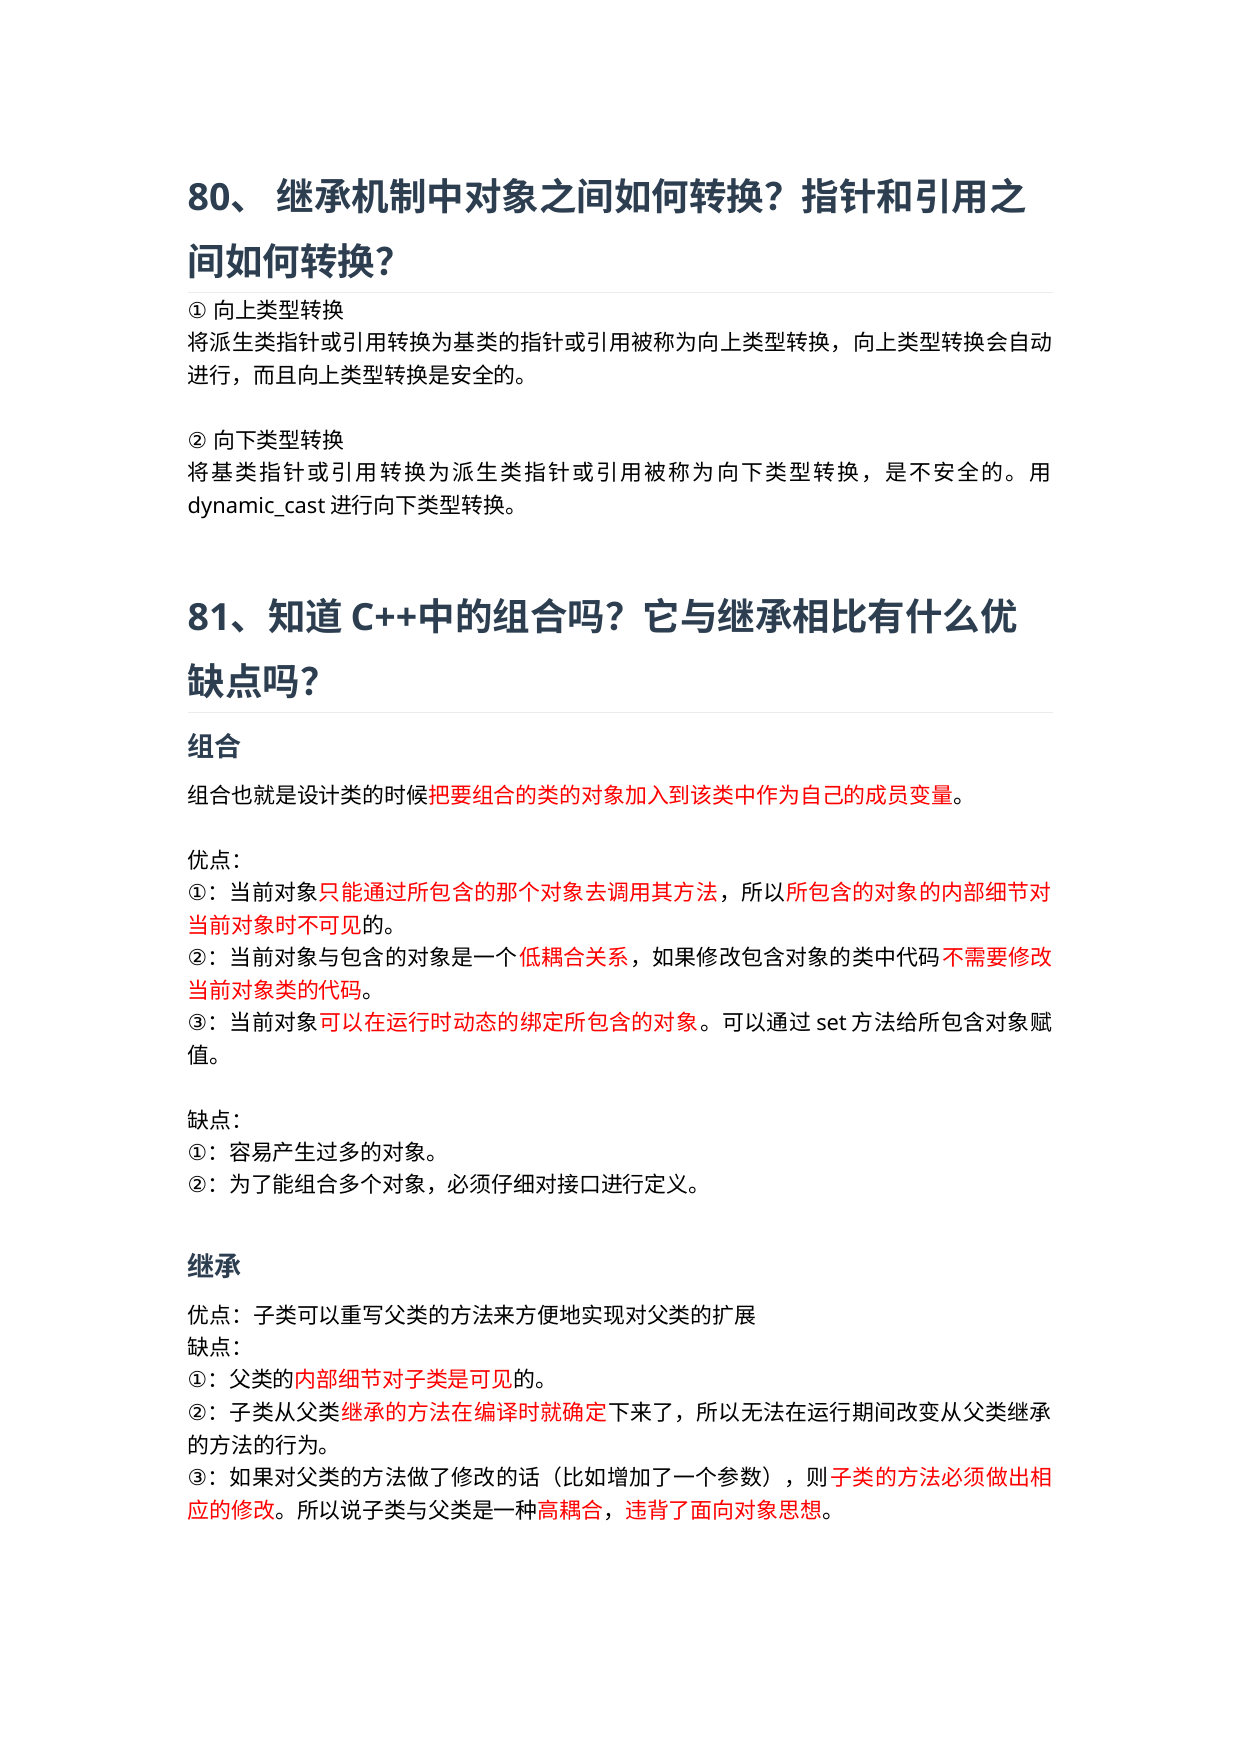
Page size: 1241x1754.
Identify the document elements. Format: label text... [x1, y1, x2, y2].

subtitle 81、知道C++中的组合吗？它与继承相比有什么优缺点吗？ [187, 582, 1053, 712]
text ② 向下类型转换 [187, 422, 1053, 455]
text ①：当前对象只能通过所包含的那个对象去调用其方法，所以所包含的对象的内部细节对当前对象时不可见的。 [187, 875, 1053, 940]
text ③：当前对象可以在运行时动态的绑定所包含的对象。可以通过set方法给所包含对象赋值。 [187, 1005, 1053, 1070]
text 继承 [187, 1232, 1053, 1297]
text ②：子类从父类继承的方法在编译时就确定下来了，所以无法在运行期间改变从父类继承的方法的行为。 [187, 1395, 1053, 1460]
text ②：为了能组合多个对象，必须仔细对接口进行定义。 [187, 1167, 1053, 1200]
text 缺点： [187, 1102, 1053, 1135]
text 组合 [187, 712, 1053, 777]
text 优点：子类可以重写父类的方法来方便地实现对父类的扩展 [187, 1297, 1053, 1330]
text 将派生类指针或引用转换为基类的指针或引用被称为向上类型转换，向上类型转换会自动进行，而且向上类型转换是安全的。 [187, 325, 1053, 390]
text ③：如果对父类的方法做了修改的话（比如增加了一个参数），则子类的方法必须做出相应的修改。所以说子类与父类是一种高耦合，违背了面向对象思想。 [187, 1460, 1053, 1525]
text ①：父类的内部细节对子类是可见的。 [187, 1362, 1053, 1395]
text 将基类指针或引用转换为派生类指针或引用被称为向下类型转换，是不安全的。用dynamic_cast进行向下类型转换。 [187, 455, 1053, 520]
subtitle 80、 继承机制中对象之间如何转换？指针和引用之间如何转换？ [187, 162, 1053, 292]
text 优点： [187, 842, 1053, 875]
text ②：当前对象与包含的对象是一个低耦合关系，如果修改包含对象的类中代码不需要修改当前对象类的代码。 [187, 940, 1053, 1005]
text ①：容易产生过多的对象。 [187, 1135, 1053, 1167]
text ① 向上类型转换 [187, 292, 1053, 325]
text 缺点： [187, 1330, 1053, 1362]
text 组合也就是设计类的时候把要组合的类的对象加入到该类中作为自己的成员变量。 [187, 777, 1053, 810]
